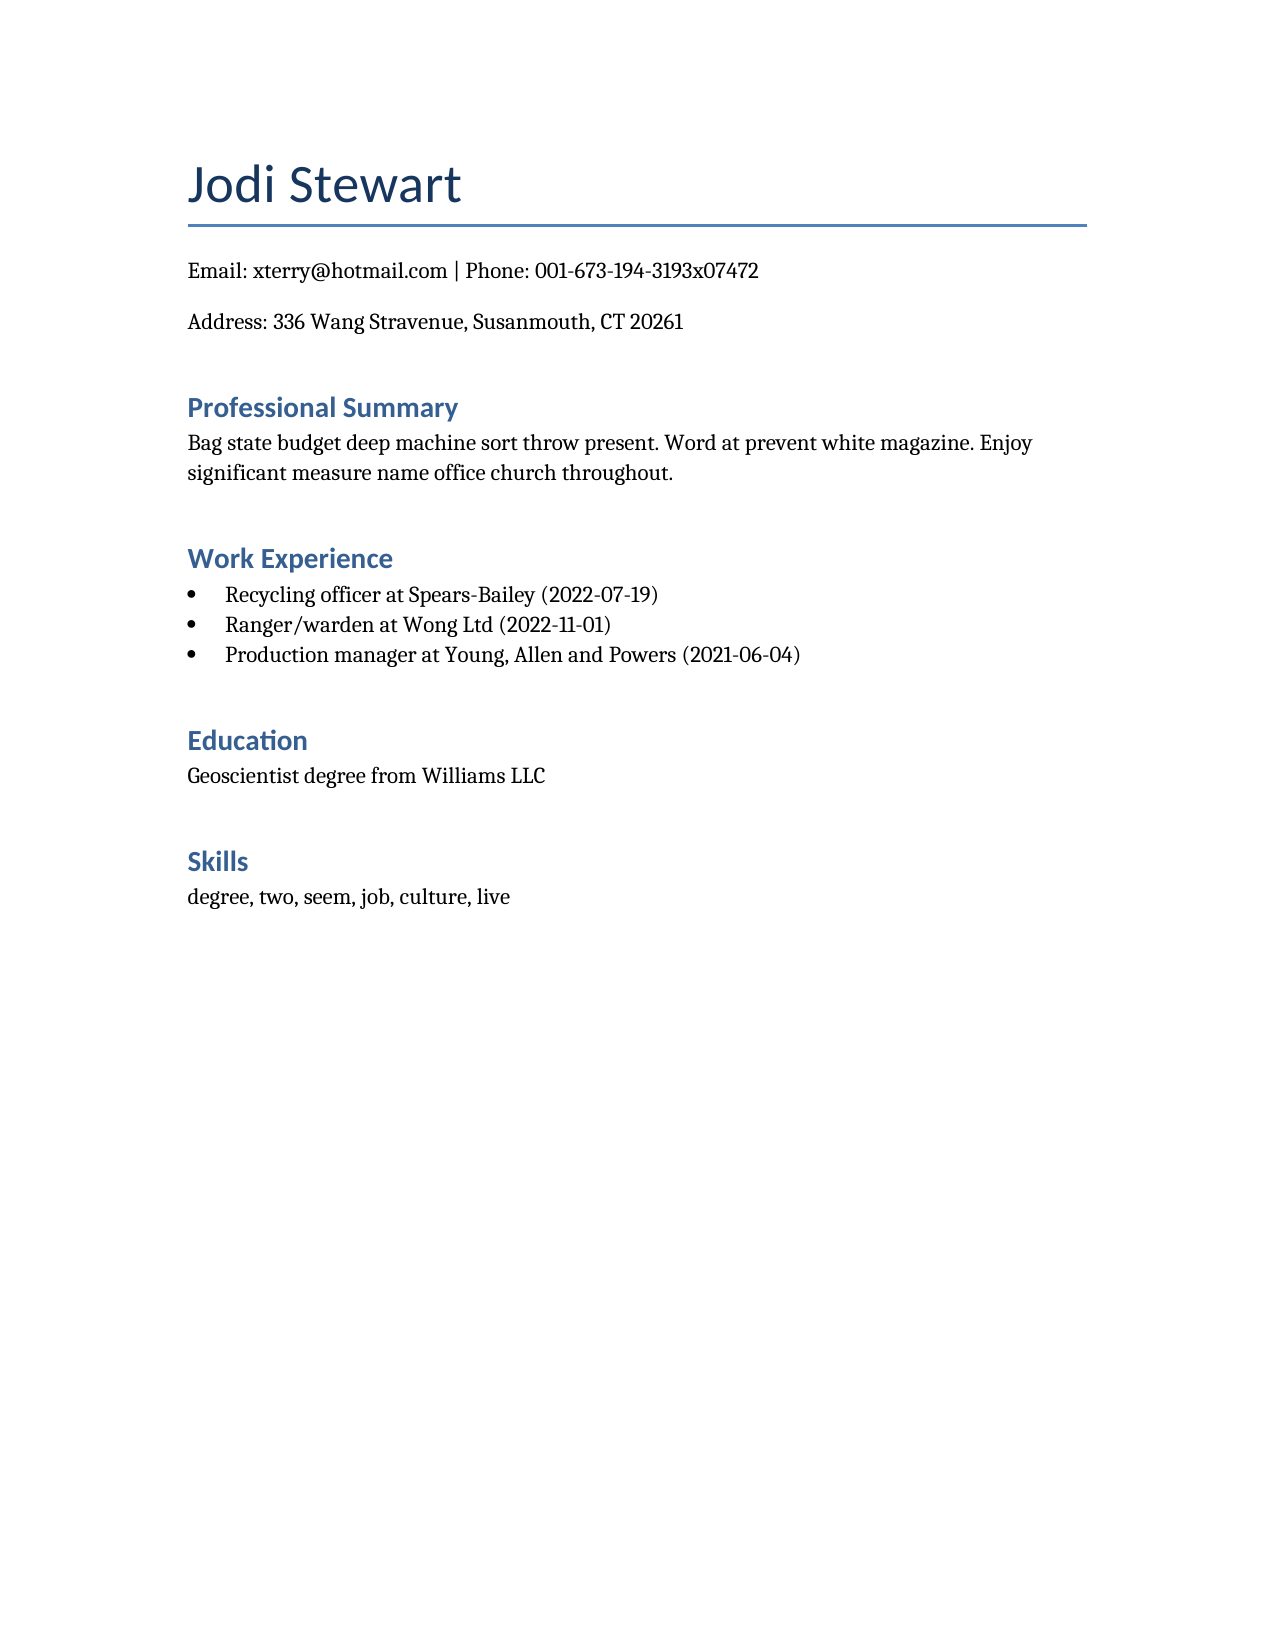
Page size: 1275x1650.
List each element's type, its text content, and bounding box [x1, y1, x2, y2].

list Recycling officer at Spears-Bailey (2022-07-19) [187, 581, 1087, 608]
list Production manager at Young, Allen and Powers (2021-06-04) [187, 642, 1087, 668]
text Address: 336 Wang Stravenue, Susanmouth, CT 20261 [187, 309, 1087, 335]
subtitle Skills [187, 843, 1087, 879]
subtitle Work Experience [187, 540, 1087, 576]
text degree, two, seem, job, culture, live [187, 884, 1087, 910]
list Ranger/warden at Wong Ltd (2022-11-01) [187, 612, 1087, 638]
text Bag state budget deep machine sort throw present. Word at prevent white magazine. Enjoy significant measure name office church throughout. [187, 430, 1087, 487]
title Jodi Stewart [187, 150, 1087, 227]
text Email: xterry@hotmail.com | Phone: 001-673-194-3193x07472 [187, 258, 1087, 284]
subtitle Professional Summary [187, 389, 1087, 425]
text Geoscientist degree from Williams LLC [187, 763, 1087, 789]
subtitle Education [187, 722, 1087, 758]
